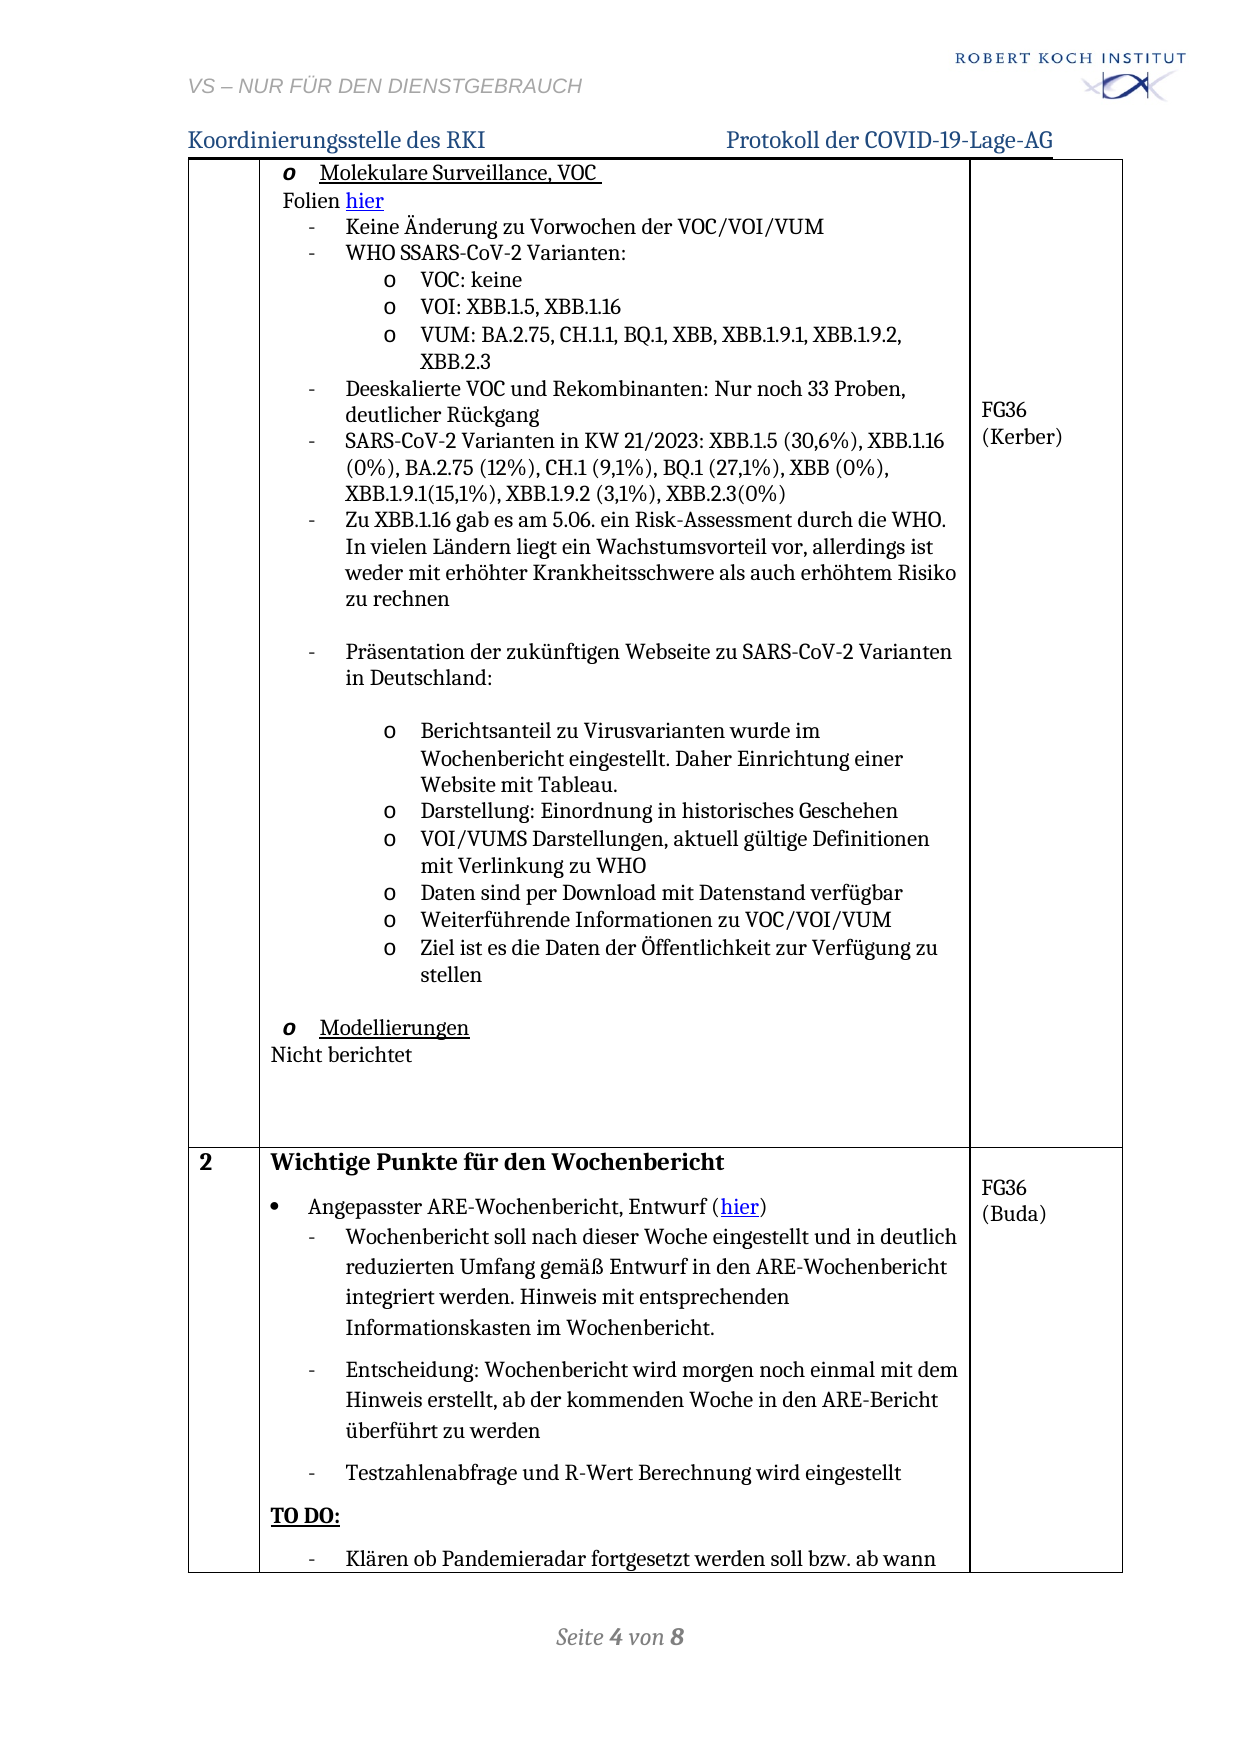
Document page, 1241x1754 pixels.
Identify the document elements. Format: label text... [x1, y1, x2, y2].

picture [947, 28, 1207, 105]
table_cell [260, 1148, 969, 1572]
table_cell 1 [189, 160, 259, 1147]
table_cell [971, 160, 1122, 1147]
table_cell FG36 (Buda) [971, 1148, 1122, 1572]
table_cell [260, 160, 969, 1147]
table_cell 2 [189, 1148, 259, 1572]
